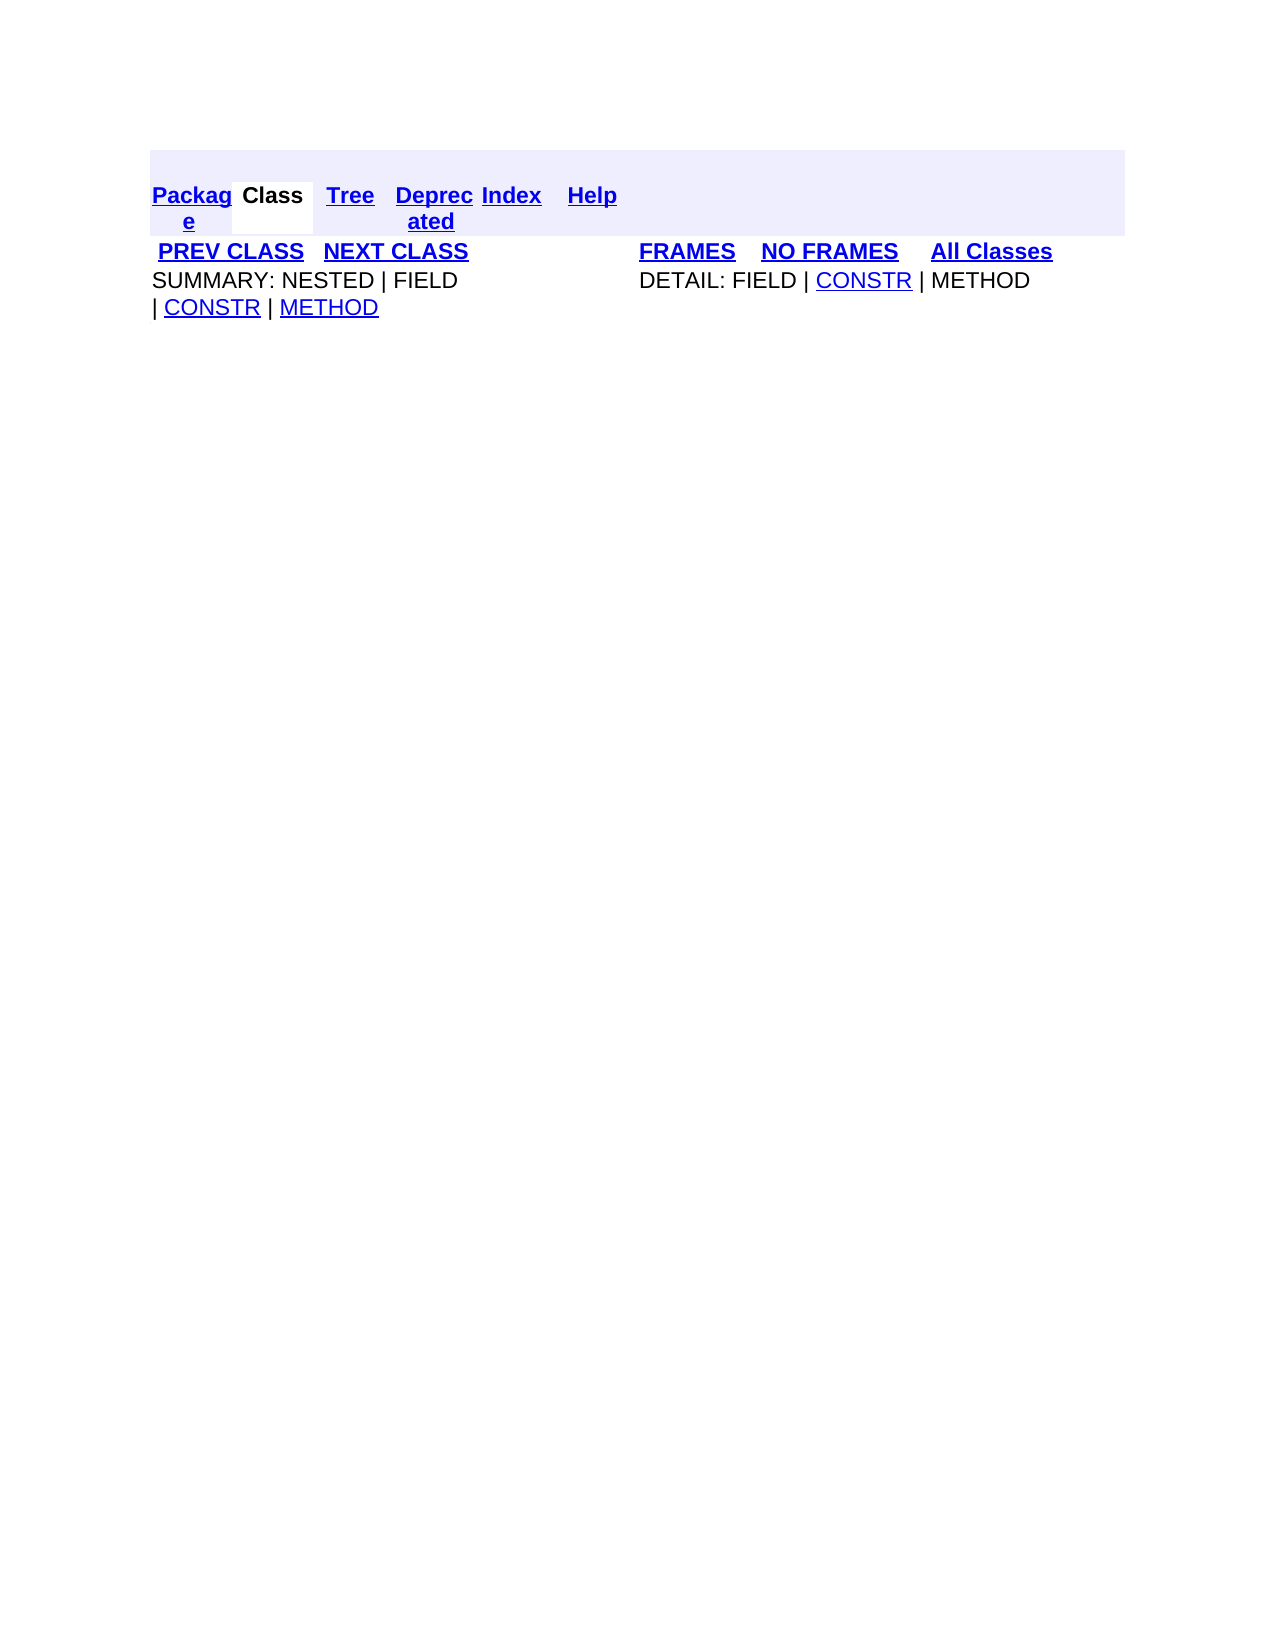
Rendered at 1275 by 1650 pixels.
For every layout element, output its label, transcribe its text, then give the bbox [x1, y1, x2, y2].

table_cell PREV CLASS NEXT CLASS [150, 236, 637, 266]
table_cell FRAMES NO FRAMES All Classes [638, 236, 1125, 266]
table_cell SUMMARY: NESTED | FIELD | CONSTR | METHOD [150, 266, 637, 321]
table_cell DETAIL: FIELD | CONSTR | METHOD [638, 266, 1125, 321]
table_header [150, 150, 1125, 236]
